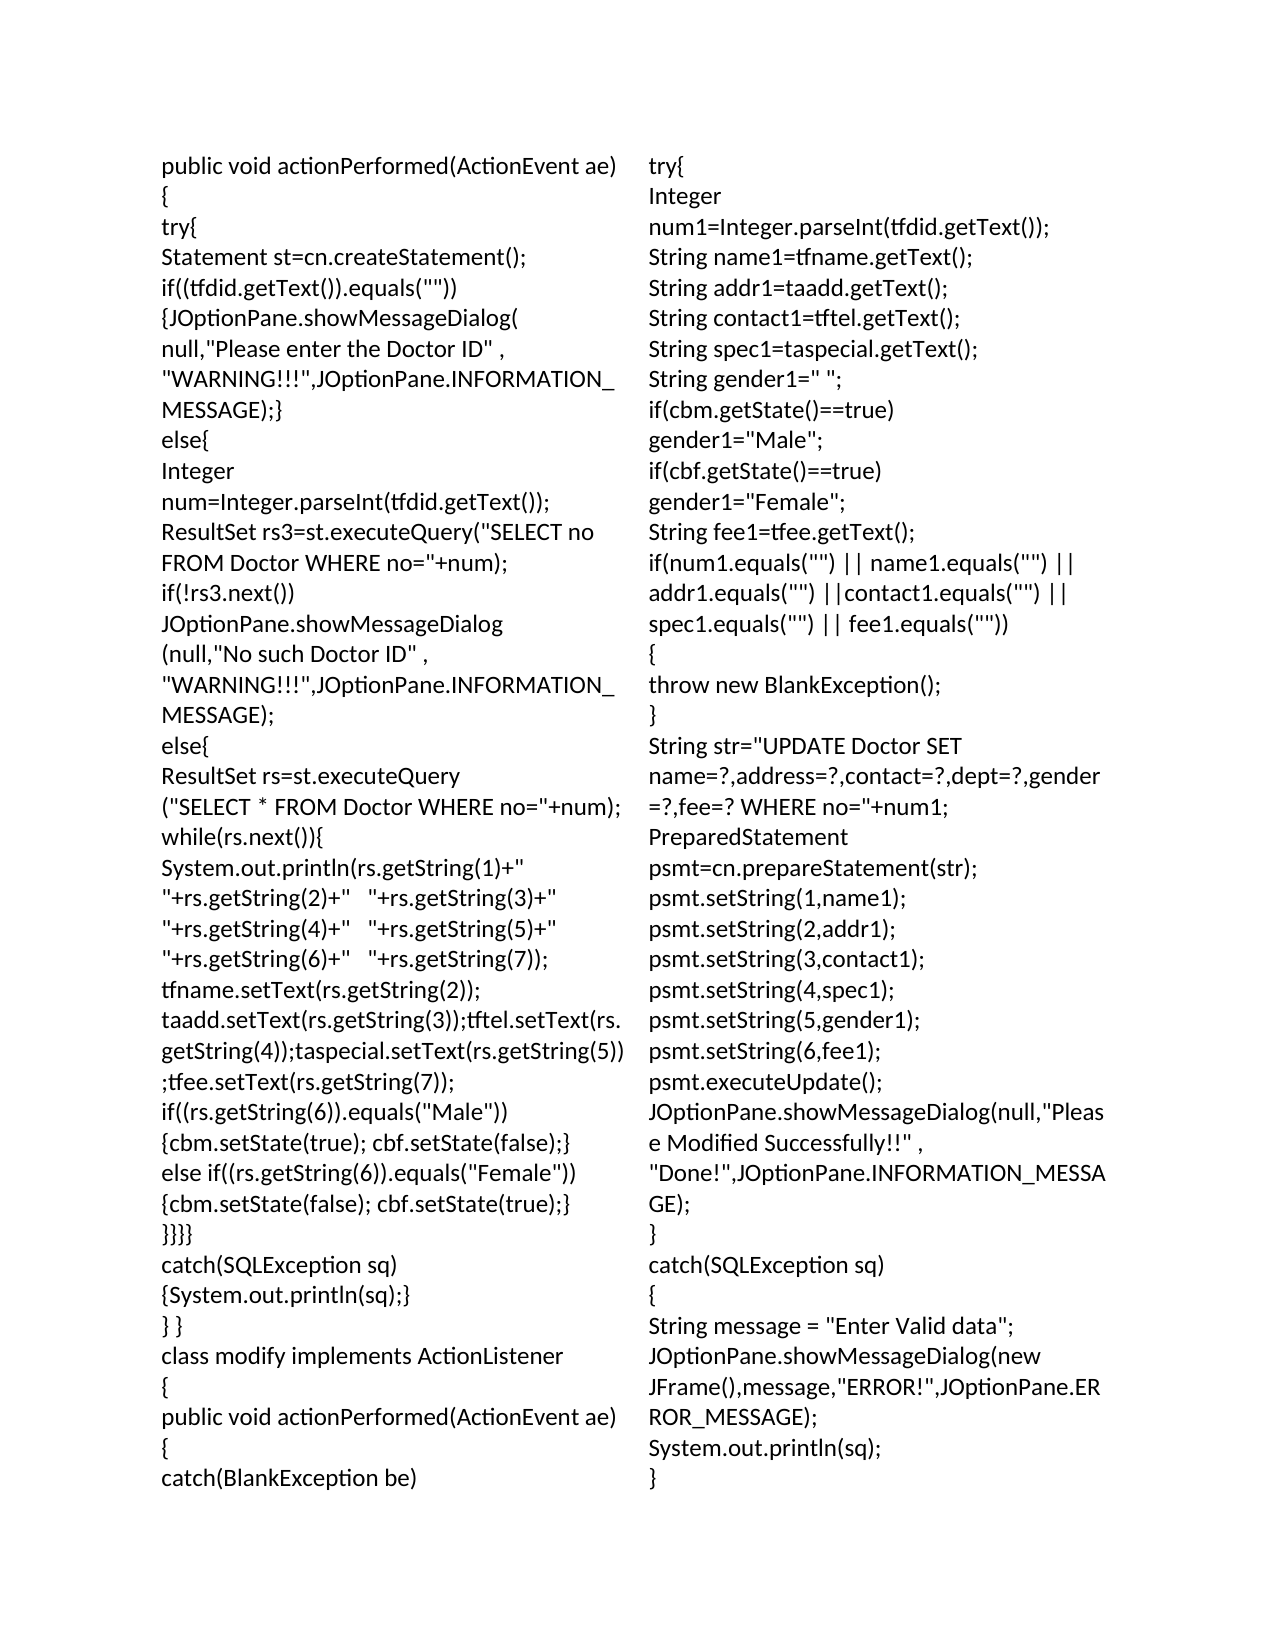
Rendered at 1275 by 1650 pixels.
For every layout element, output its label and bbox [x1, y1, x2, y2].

table_cell [637, 150, 1124, 1493]
table_cell [150, 150, 637, 1493]
